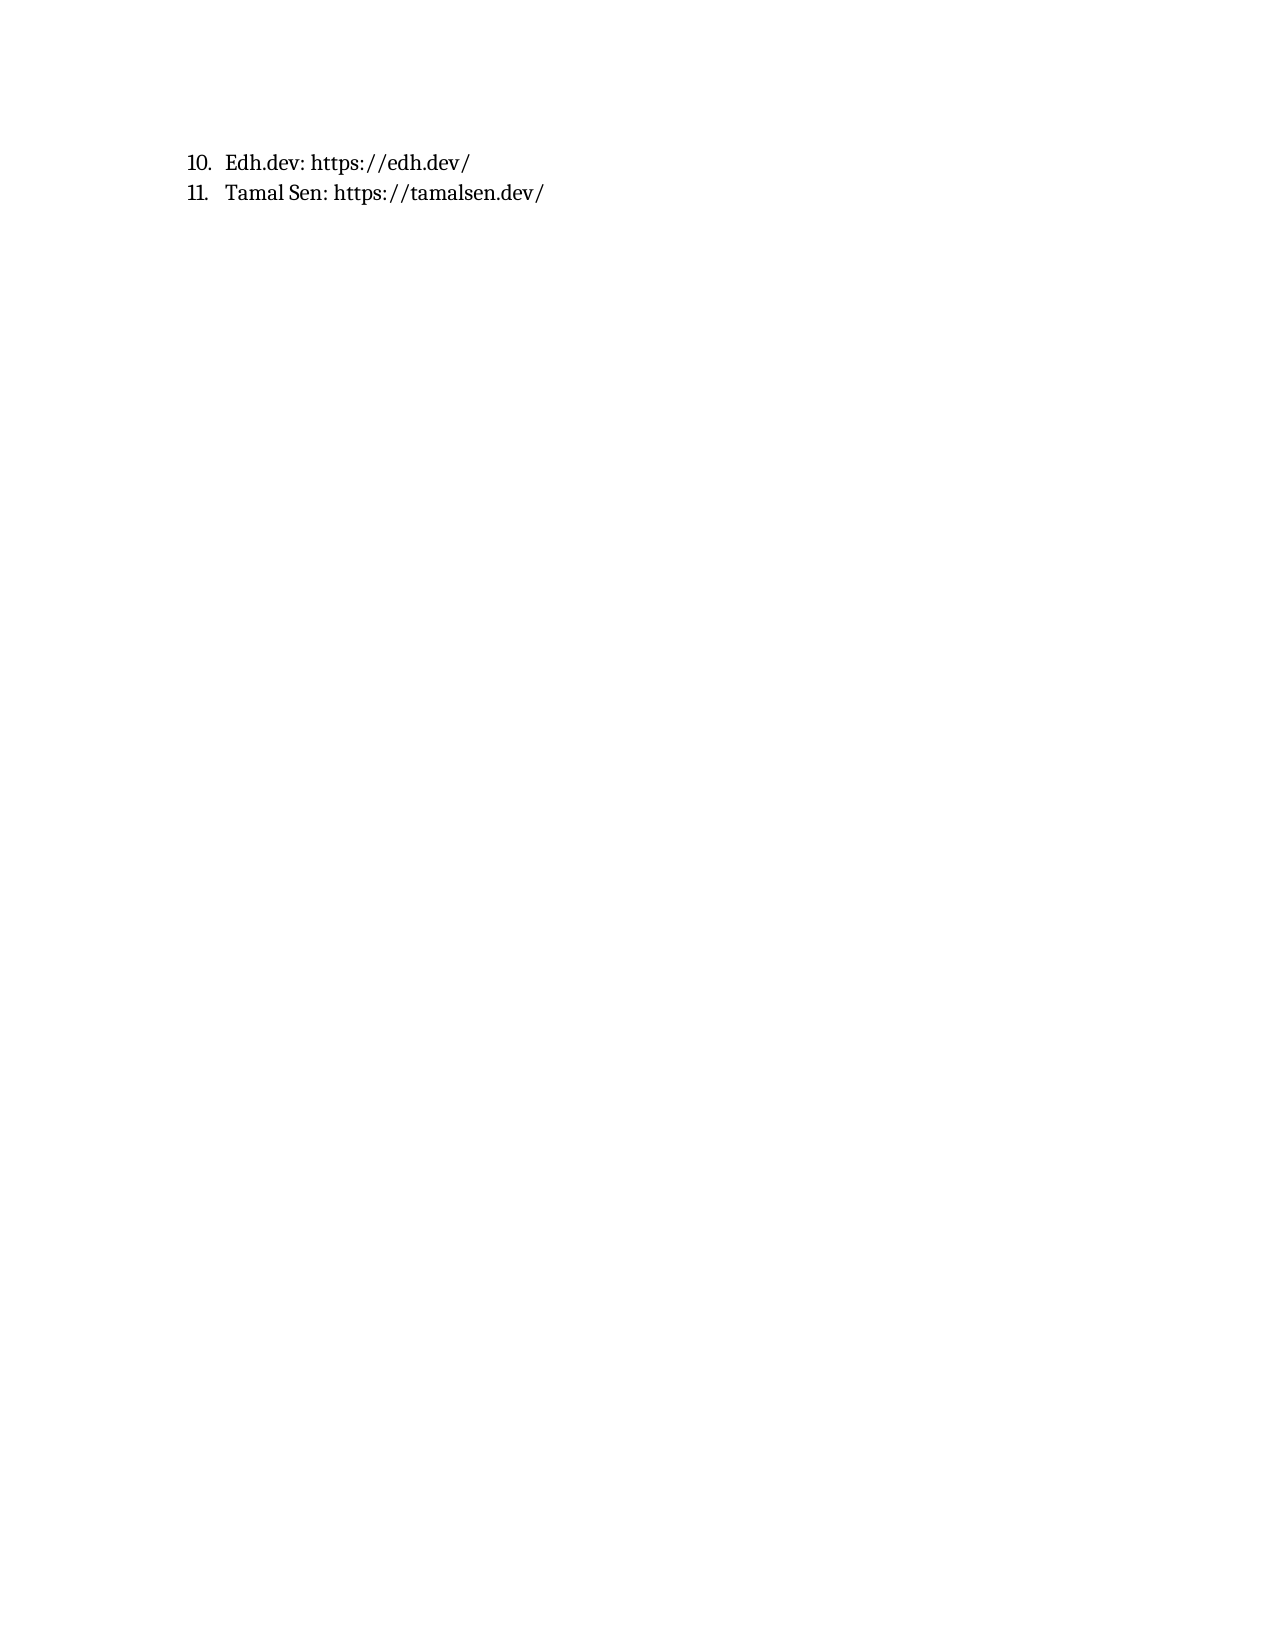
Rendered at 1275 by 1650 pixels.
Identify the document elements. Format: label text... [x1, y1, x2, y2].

list Tamal Sen: https://tamalsen.dev/ [187, 180, 1087, 207]
list Edh.dev: https://edh.dev/ [187, 150, 1087, 176]
